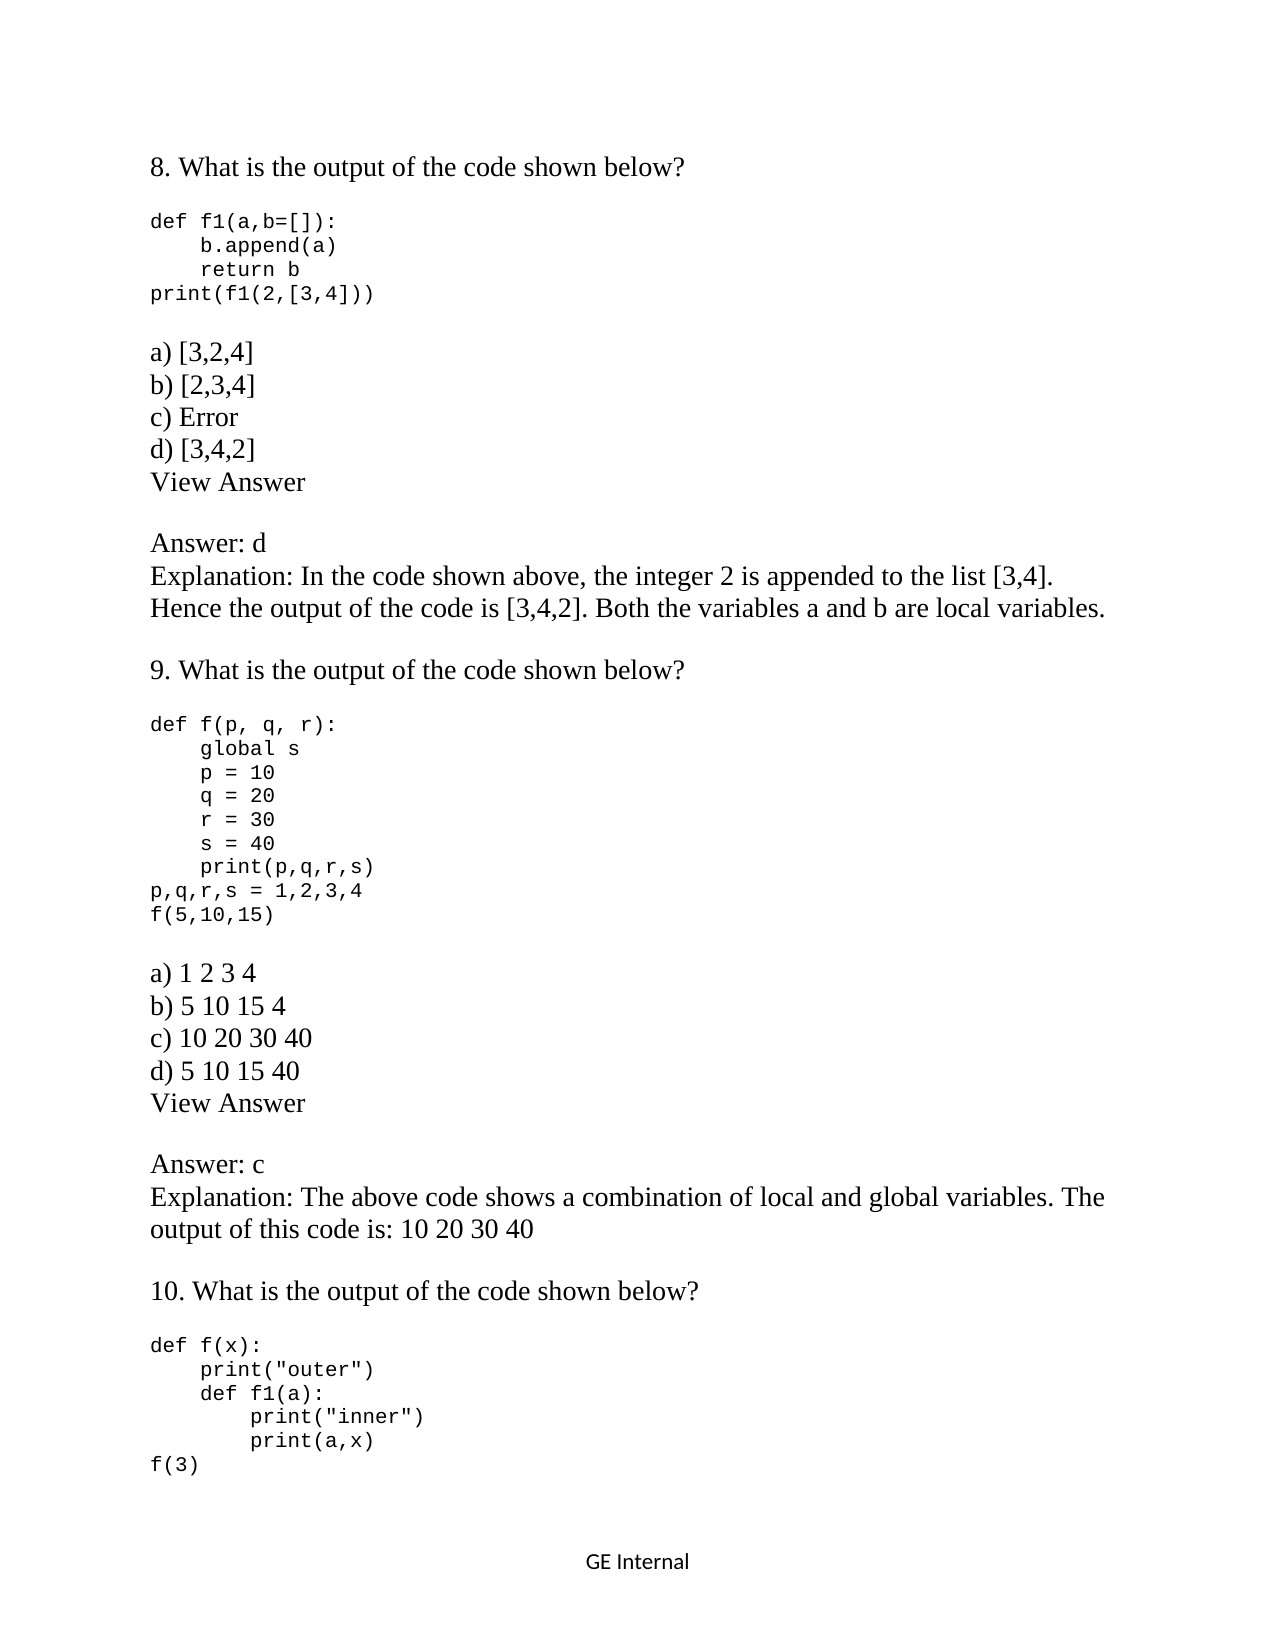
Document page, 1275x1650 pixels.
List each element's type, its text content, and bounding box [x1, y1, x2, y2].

text b.append(a) [150, 235, 1125, 259]
text 9. What is the output of the code shown below? [150, 653, 1125, 685]
text def f(x): [150, 1335, 1125, 1359]
text 8. What is the output of the code shown below? [150, 150, 1125, 182]
text def f(p, q, r): [150, 714, 1125, 738]
text return b [150, 259, 1125, 282]
text a) 1 2 3 4 b) 5 10 15 4 c) 10 20 30 40 d) 5 10 15 40 View Answer [150, 956, 1125, 1118]
text print("outer") [150, 1359, 1125, 1383]
text q = 20 [150, 785, 1125, 809]
text def f1(a): [150, 1383, 1125, 1406]
text f(5,10,15) [150, 903, 1125, 927]
text print(f1(2,[3,4])) [150, 282, 1125, 306]
text 10. What is the output of the code shown below? [150, 1274, 1125, 1306]
text s = 40 [150, 833, 1125, 856]
text print(a,x) [150, 1430, 1125, 1454]
text f(3) [150, 1454, 1125, 1477]
text p,q,r,s = 1,2,3,4 [150, 880, 1125, 903]
text a) [3,2,4] b) [2,3,4] c) Error d) [3,4,2] View Answer [150, 335, 1125, 497]
text Answer: c Explanation: The above code shows a combination of local and global variables. The output of this code is: 10 20 30 40 [150, 1147, 1125, 1245]
text print(p,q,r,s) [150, 856, 1125, 880]
text def f1(a,b=[]): [150, 212, 1125, 235]
text Answer: d Explanation: In the code shown above, the integer 2 is appended to the list [3,4]. Hence the output of the code is [3,4,2]. Both the variables a and b are local variables. [150, 526, 1125, 624]
text global s [150, 738, 1125, 762]
text r = 30 [150, 809, 1125, 833]
text p = 10 [150, 762, 1125, 785]
text print("inner") [150, 1406, 1125, 1430]
